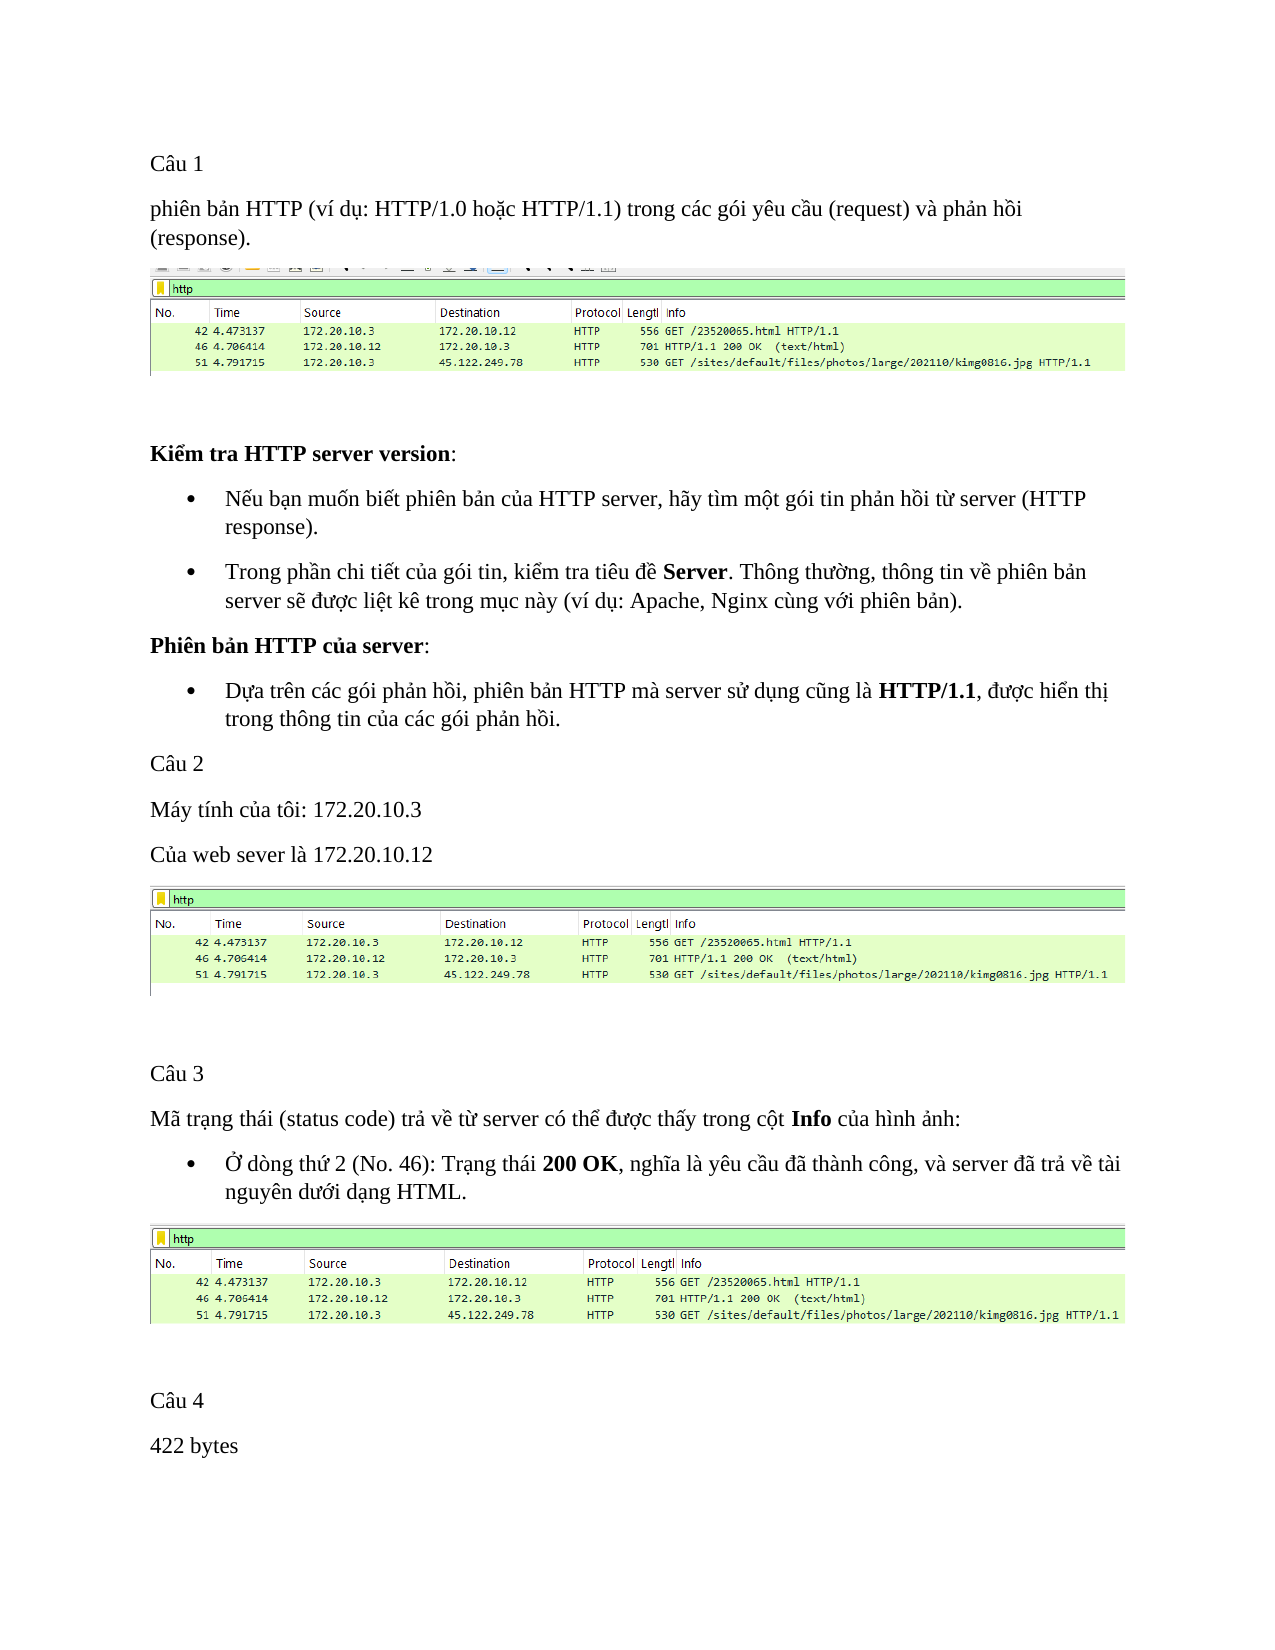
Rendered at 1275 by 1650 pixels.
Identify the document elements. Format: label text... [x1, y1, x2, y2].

list Trong phần chi tiết của gói tin, kiểm tra tiêu đề Server. Thông thường, thông tin về phiên bản server sẽ được liệt kê trong mục này (ví dụ: Apache, Nginx cùng với phiên bản). [187, 558, 1125, 613]
picture [150, 885, 1125, 996]
text Câu 1 [150, 150, 1125, 176]
list Nếu bạn muốn biết phiên bản của HTTP server, hãy tìm một gói tin phản hồi từ server (HTTP response). [187, 485, 1125, 539]
text Mã trạng thái (status code) trả về từ server có thể được thấy trong cột Info của hình ảnh: [150, 1105, 1125, 1131]
list Dựa trên các gói phản hồi, phiên bản HTTP mà server sử dụng cũng là HTTP/1.1, được hiển thị trong thông tin của các gói phản hồi. [187, 677, 1125, 732]
text phiên bản HTTP (ví dụ: HTTP/1.0 hoặc HTTP/1.1) trong các gói yêu cầu (request) và phản hồi (response). [150, 195, 1125, 250]
picture [150, 268, 1125, 376]
text Của web sever là 172.20.10.12 [150, 841, 1125, 867]
text Máy tính của tôi: 172.20.10.3 [150, 796, 1125, 822]
text Câu 4 [150, 1387, 1125, 1414]
text Phiên bản HTTP của server: [150, 632, 1125, 658]
text Câu 2 [150, 751, 1125, 777]
text Câu 3 [150, 1060, 1125, 1086]
list Ở dòng thứ 2 (No. 46): Trạng thái 200 OK, nghĩa là yêu cầu đã thành công, và server đã trả về tài nguyên dưới dạng HTML. [187, 1150, 1125, 1205]
picture [150, 1223, 1125, 1324]
text 422 bytes [150, 1432, 1125, 1459]
text Kiểm tra HTTP server version: [150, 440, 1125, 466]
